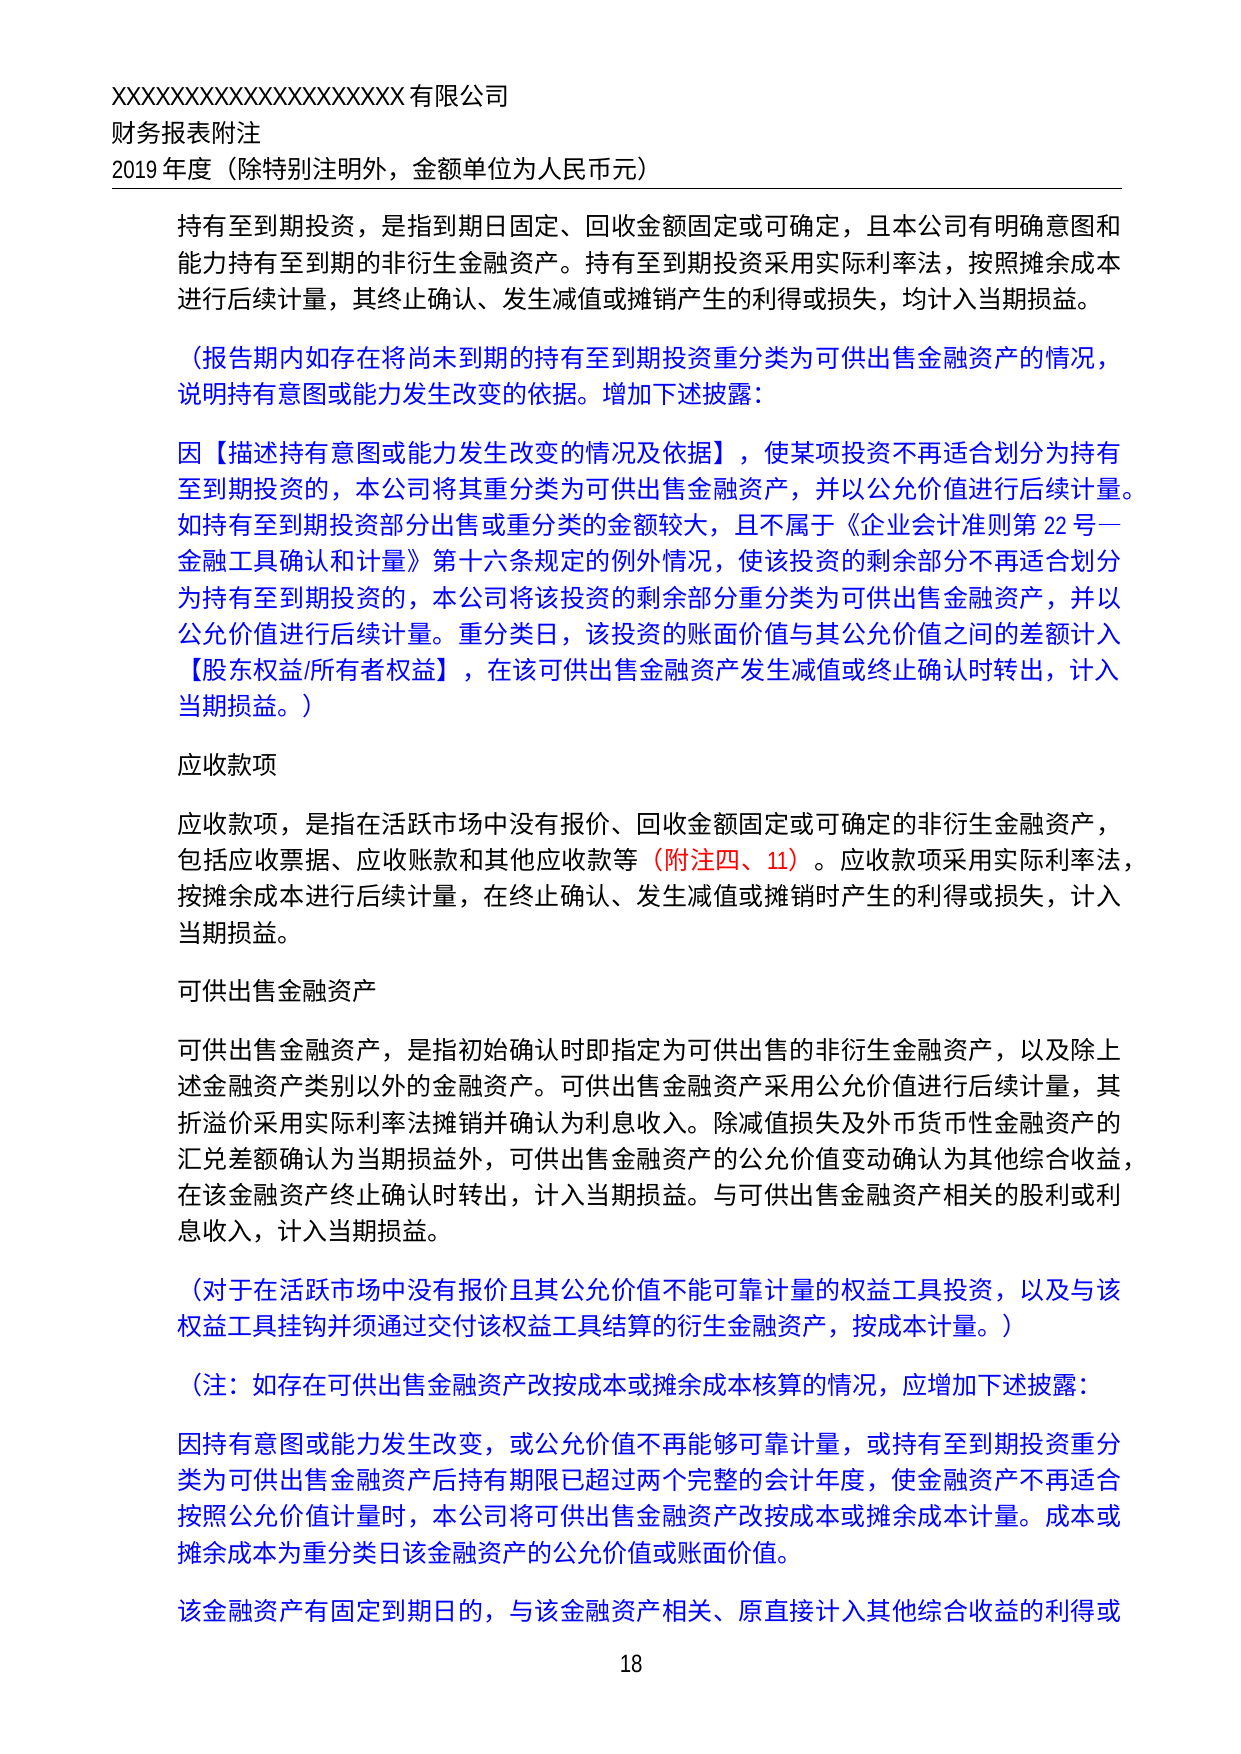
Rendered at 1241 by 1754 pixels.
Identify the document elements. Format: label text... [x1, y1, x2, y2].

text 应收款项 [177, 746, 1122, 782]
text 持有至到期投资，是指到期日固定、回收金额固定或可确定，且本公司有明确意图和能力持有至到期的非衍生金融资产。持有至到期投资采用实际利率法，按照摊余成本进行后续计量，其终止确认、发生减值或摊销产生的利得或损失，均计入当期损益。 [177, 207, 1122, 316]
text （对于在活跃市场中没有报价且其公允价值不能可靠计量的权益工具投资，以及与该权益工具挂钩并须通过交付该权益工具结算的衍生金融资产，按成本计量。） [177, 1271, 1122, 1343]
text 可供出售金融资产 [177, 972, 1122, 1008]
text 可供出售金融资产，是指初始确认时即指定为可供出售的非衍生金融资产，以及除上述金融资产类别以外的金融资产。可供出售金融资产采用公允价值进行后续计量，其折溢价采用实际利率法摊销并确认为利息收入。除减值损失及外币货币性金融资产的汇兑差额确认为当期损益外，可供出售金融资产的公允价值变动确认为其他综合收益，在该金融资产终止确认时转出，计入当期损益。与可供出售金融资产相关的股利或利息收入，计入当期损益。 [177, 1031, 1122, 1248]
text 应收款项，是指在活跃市场中没有报价、回收金额固定或可确定的非衍生金融资产，包括应收票据、应收账款和其他应收款等（附注四、11）。应收款项采用实际利率法，按摊余成本进行后续计量，在终止确认、发生减值或摊销时产生的利得或损失，计入当期损益。 [177, 804, 1122, 949]
text （报告期内如存在将尚未到期的持有至到期投资重分类为可供出售金融资产的情况，说明持有意图或能力发生改变的依据。增加下述披露： [177, 338, 1122, 411]
text 因持有意图或能力发生改变，或公允价值不再能够可靠计量，或持有至到期投资重分类为可供出售金融资产后持有期限已超过两个完整的会计年度，使金融资产不再适合按照公允价值计量时，本公司将可供出售金融资产改按成本或摊余成本计量。成本或摊余成本为重分类日该金融资产的公允价值或账面价值。 [177, 1424, 1122, 1569]
text 因【描述持有意图或能力发生改变的情况及依据】，使某项投资不再适合划分为持有至到期投资的，本公司将其重分类为可供出售金融资产，并以公允价值进行后续计量。如持有至到期投资部分出售或重分类的金额较大，且不属于《企业会计准则第22号—金融工具确认和计量》第十六条规定的例外情况，使该投资的剩余部分不再适合划分为持有至到期投资的，本公司将该投资的剩余部分重分类为可供出售金融资产，并以公允价值进行后续计量。重分类日，该投资的账面价值与其公允价值之间的差额计入【股东权益/所有者权益】，在该可供出售金融资产发生减值或终止确认时转出，计入当期损益。） [177, 433, 1122, 723]
text （注：如存在可供出售金融资产改按成本或摊余成本核算的情况，应增加下述披露： [177, 1366, 1122, 1402]
